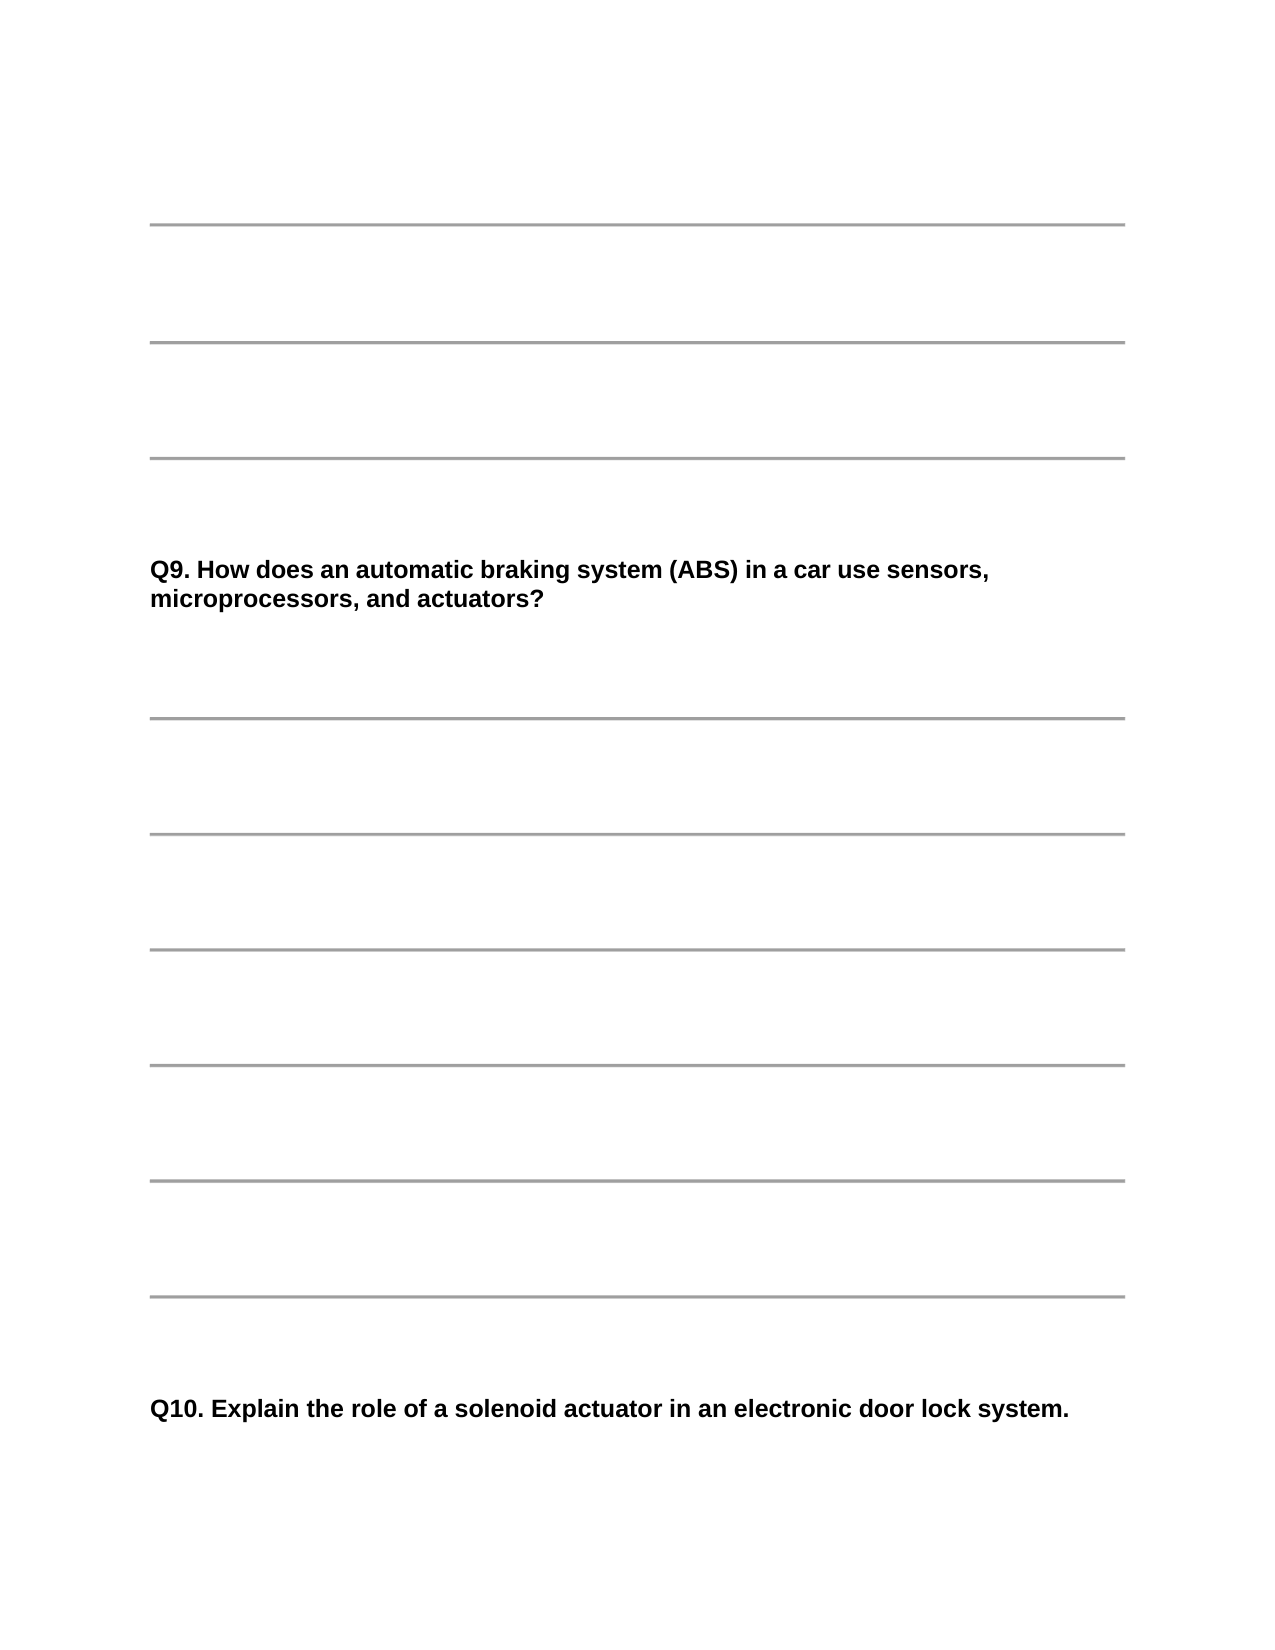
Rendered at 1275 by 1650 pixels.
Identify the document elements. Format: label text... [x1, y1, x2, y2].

text Q10. Explain the role of a solenoid actuator in an electronic door lock system. [150, 1394, 1200, 1422]
text Q9. How does an automatic braking system (ABS) in a car use sensors, microprocessors, and actuators? [150, 555, 1111, 612]
